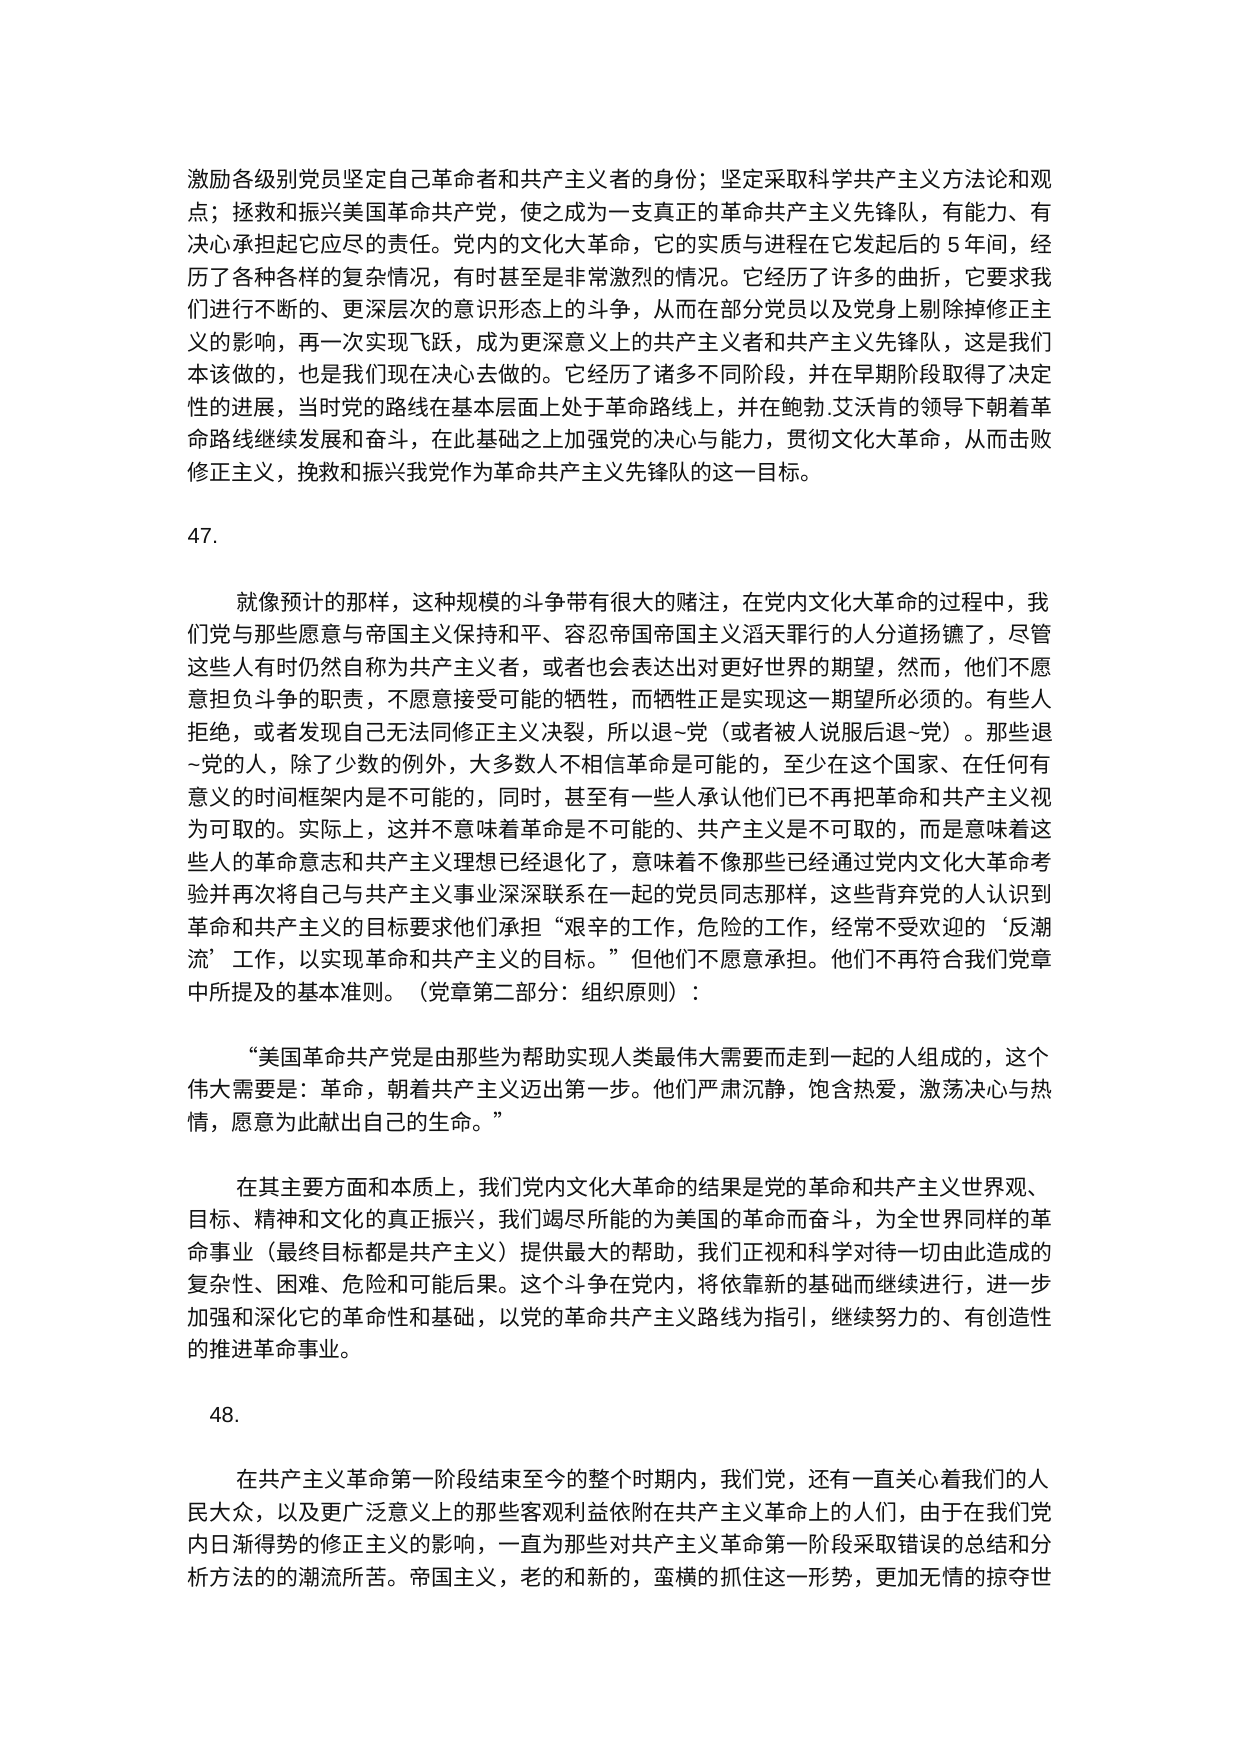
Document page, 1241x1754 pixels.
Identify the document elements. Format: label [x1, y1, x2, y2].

text [187, 162, 1053, 1592]
